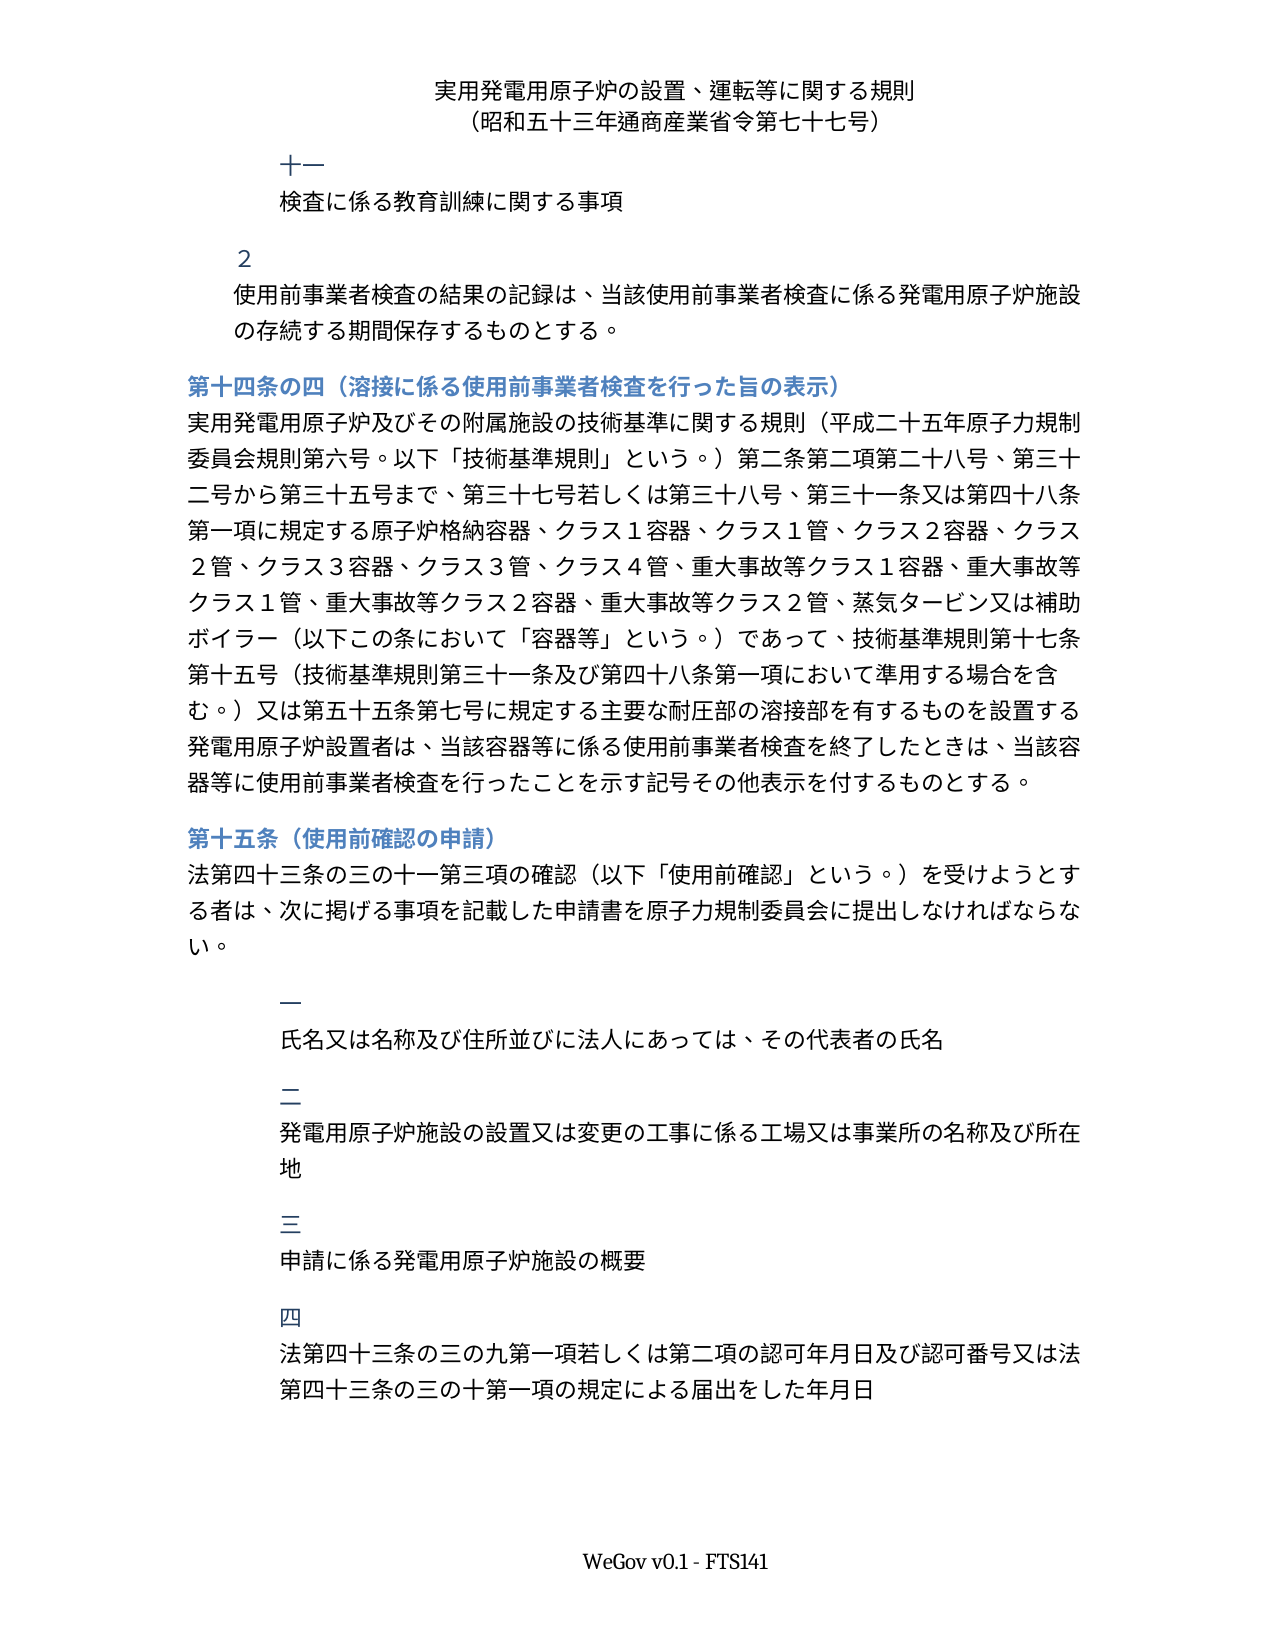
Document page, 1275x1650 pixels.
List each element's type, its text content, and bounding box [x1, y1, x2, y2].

text 実用発電用原子炉及びその附属施設の技術基準に関する規則（平成二十五年原子力規制委員会規則第六号。以下「技術基準規則」という。）第二条第二項第二十八号、第三十二号から第三十五号まで、第三十七号若しくは第三十八号、第三十一条又は第四十八条第一項に規定する原子炉格納容器、クラス１容器、クラス１管、クラス２容器、クラス２管、クラス３容器、クラス３管、クラス４管、重大事故等クラス１容器、重大事故等クラス１管、重大事故等クラス２容器、重大事故等クラス２管、蒸気タービン又は補助ボイラー（以下この条において「容器等」という。）であって、技術基準規則第十七条第十五号（技術基準規則第三十一条及び第四十八条第一項において準用する場合を含む。）又は第五十五条第七号に規定する主要な耐圧部の溶接部を有するものを設置する発電用原子炉設置者は、当該容器等に係る使用前事業者検査を終了したときは、当該容器等に使用前事業者検査を行ったことを示す記号その他表示を付するものとする。 [187, 407, 1087, 798]
text 発電用原子炉施設の設置又は変更の工事に係る工場又は事業所の名称及び所在地 [279, 1117, 1087, 1184]
subtitle 三 [279, 1209, 1087, 1241]
subtitle 第十四条の四（溶接に係る使用前事業者検査を行った旨の表示） [187, 371, 1087, 403]
subtitle 二 [279, 1081, 1087, 1112]
subtitle 一 [279, 988, 1087, 1019]
subtitle 第十五条（使用前確認の申請） [187, 823, 1087, 855]
text 法第四十三条の三の九第一項若しくは第二項の認可年月日及び認可番号又は法第四十三条の三の十第一項の規定による届出をした年月日 [279, 1338, 1087, 1405]
text 使用前事業者検査の結果の記録は、当該使用前事業者検査に係る発電用原子炉施設の存続する期間保存するものとする。 [233, 279, 1087, 346]
text 氏名又は名称及び住所並びに法人にあっては、その代表者の氏名 [279, 1024, 1087, 1055]
subtitle 四 [279, 1302, 1087, 1333]
text 法第四十三条の三の十一第三項の確認（以下「使用前確認」という。）を受けようとする者は、次に掲げる事項を記載した申請書を原子力規制委員会に提出しなければならない。 [187, 859, 1087, 962]
subtitle ２ [233, 243, 1087, 274]
text 検査に係る教育訓練に関する事項 [279, 186, 1087, 217]
text 申請に係る発電用原子炉施設の概要 [279, 1245, 1087, 1277]
subtitle 十一 [279, 150, 1087, 181]
